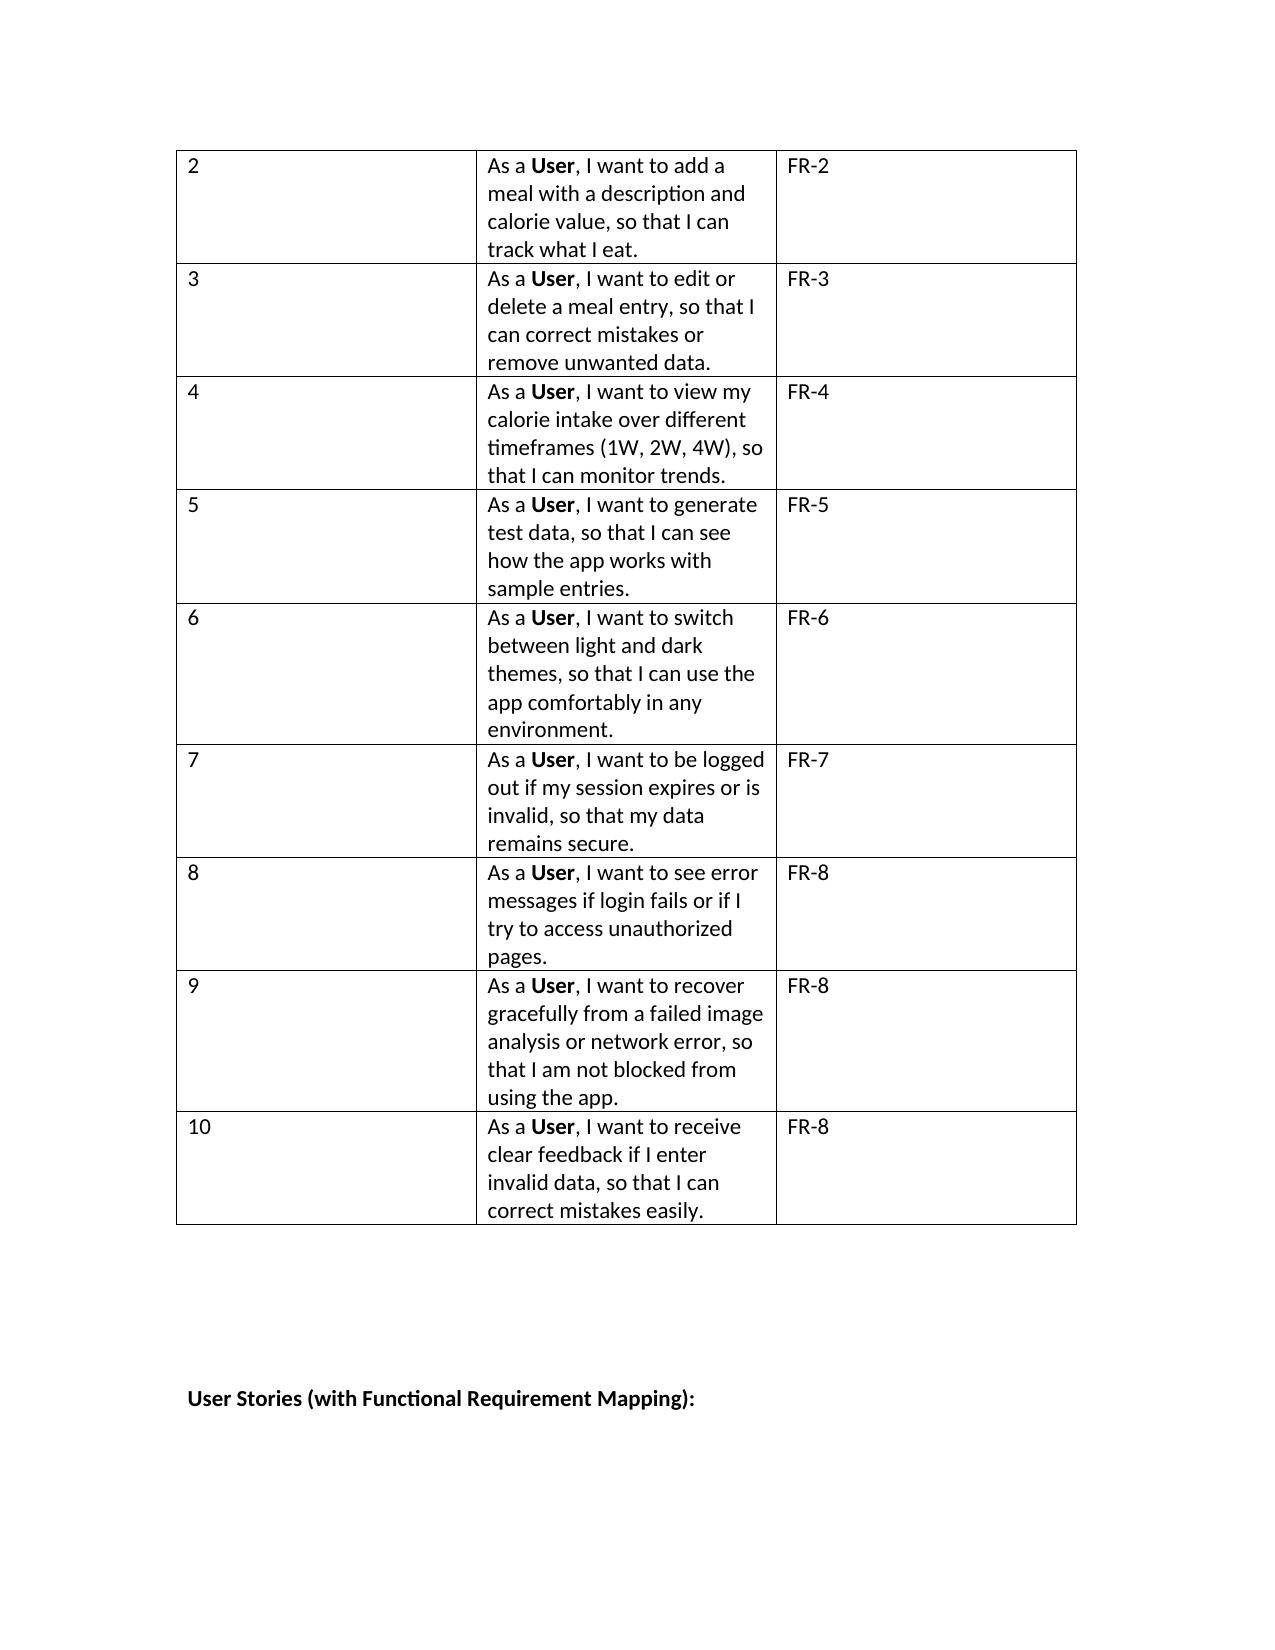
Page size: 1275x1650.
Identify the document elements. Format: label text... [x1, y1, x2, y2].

table_cell As a User, I want to be logged out if my session expires or is invalid, so that my data remains secure. [477, 745, 776, 857]
table_cell FR-8 [777, 858, 1076, 970]
table_cell 5 [177, 490, 476, 602]
table_cell As a User, I want to edit or delete a meal entry, so that I can correct mistakes or remove unwanted data. [477, 264, 776, 376]
table_cell As a User, I want to add a meal with a description and calorie value, so that I can track what I eat. [477, 151, 776, 263]
table_cell As a User, I want to receive clear feedback if I enter invalid data, so that I can correct mistakes easily. [477, 1112, 776, 1224]
table_cell 7 [177, 745, 476, 857]
table_cell FR-8 [777, 971, 1076, 1111]
table_cell 6 [177, 604, 476, 744]
table_cell FR-3 [777, 264, 1076, 376]
table_cell 9 [177, 971, 476, 1111]
table_cell As a User, I want to generate test data, so that I can see how the app works with sample entries. [477, 490, 776, 602]
table_cell As a User, I want to see error messages if login fails or if I try to access unauthorized pages. [477, 858, 776, 970]
table_cell 10 [177, 1112, 476, 1224]
table_cell FR-7 [777, 745, 1076, 857]
table_cell As a User, I want to switch between light and dark themes, so that I can use the app comfortably in any environment. [477, 604, 776, 744]
table_cell FR-4 [777, 377, 1076, 489]
table_cell 4 [177, 377, 476, 489]
table_cell FR-6 [777, 604, 1076, 744]
table_cell FR-5 [777, 490, 1076, 602]
table_cell FR-8 [777, 1112, 1076, 1224]
table_cell FR-2 [777, 151, 1076, 263]
table_cell As a User, I want to recover gracefully from a failed image analysis or network error, so that I am not blocked from using the app. [477, 971, 776, 1111]
table_cell 8 [177, 858, 476, 970]
table_cell As a User, I want to view my calorie intake over different timeframes (1W, 2W, 4W), so that I can monitor trends. [477, 377, 776, 489]
table_cell 3 [177, 264, 476, 376]
table_cell 2 [177, 151, 476, 263]
text User Stories (with Functional Requirement Mapping): [187, 1384, 1087, 1412]
